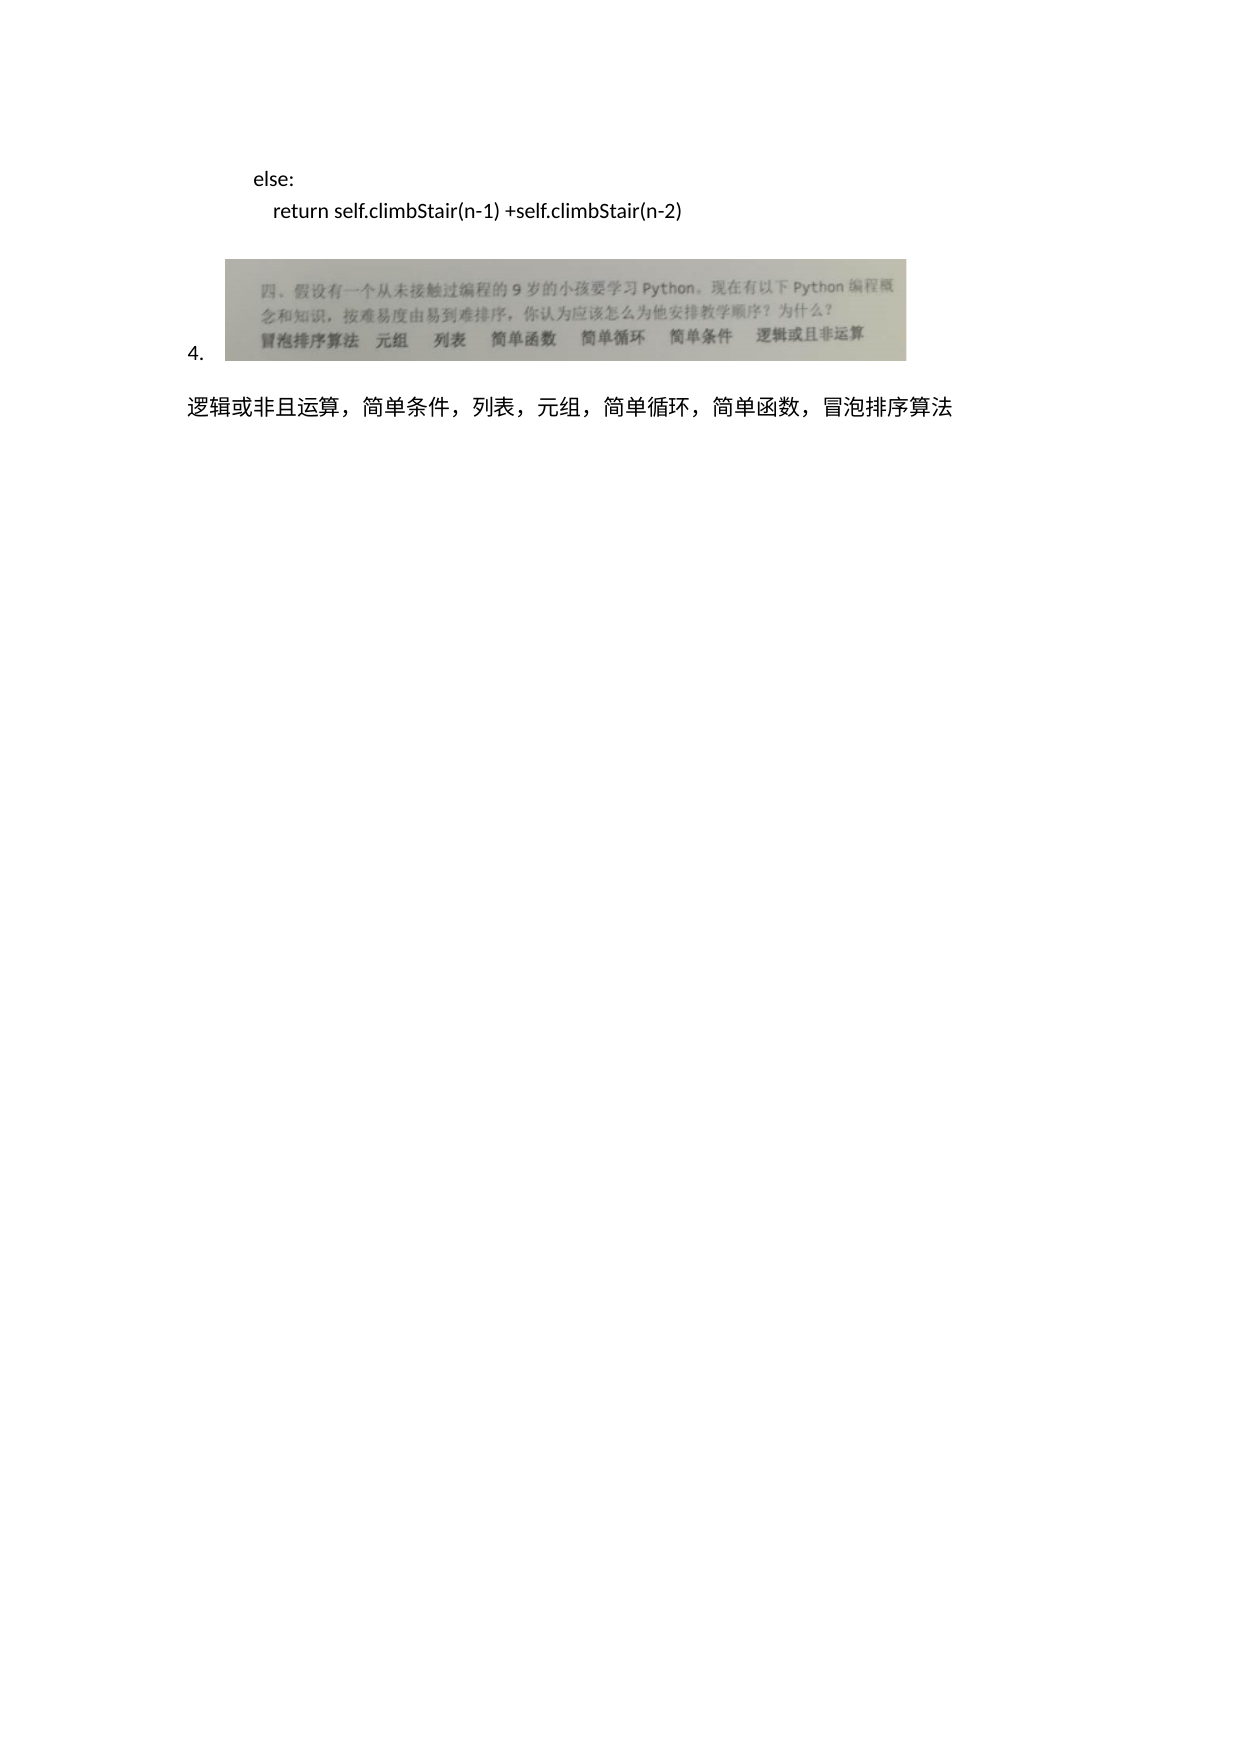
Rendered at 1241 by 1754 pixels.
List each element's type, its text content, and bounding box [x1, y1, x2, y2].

text 逻辑或非且运算，简单条件，列表，元组，简单循环，简单函数，冒泡排序算法 [187, 389, 1053, 422]
text return self.climbStair(n-1) +self.climbStair(n-2) [209, 194, 1053, 227]
text else: [209, 162, 1053, 194]
picture [225, 259, 907, 361]
